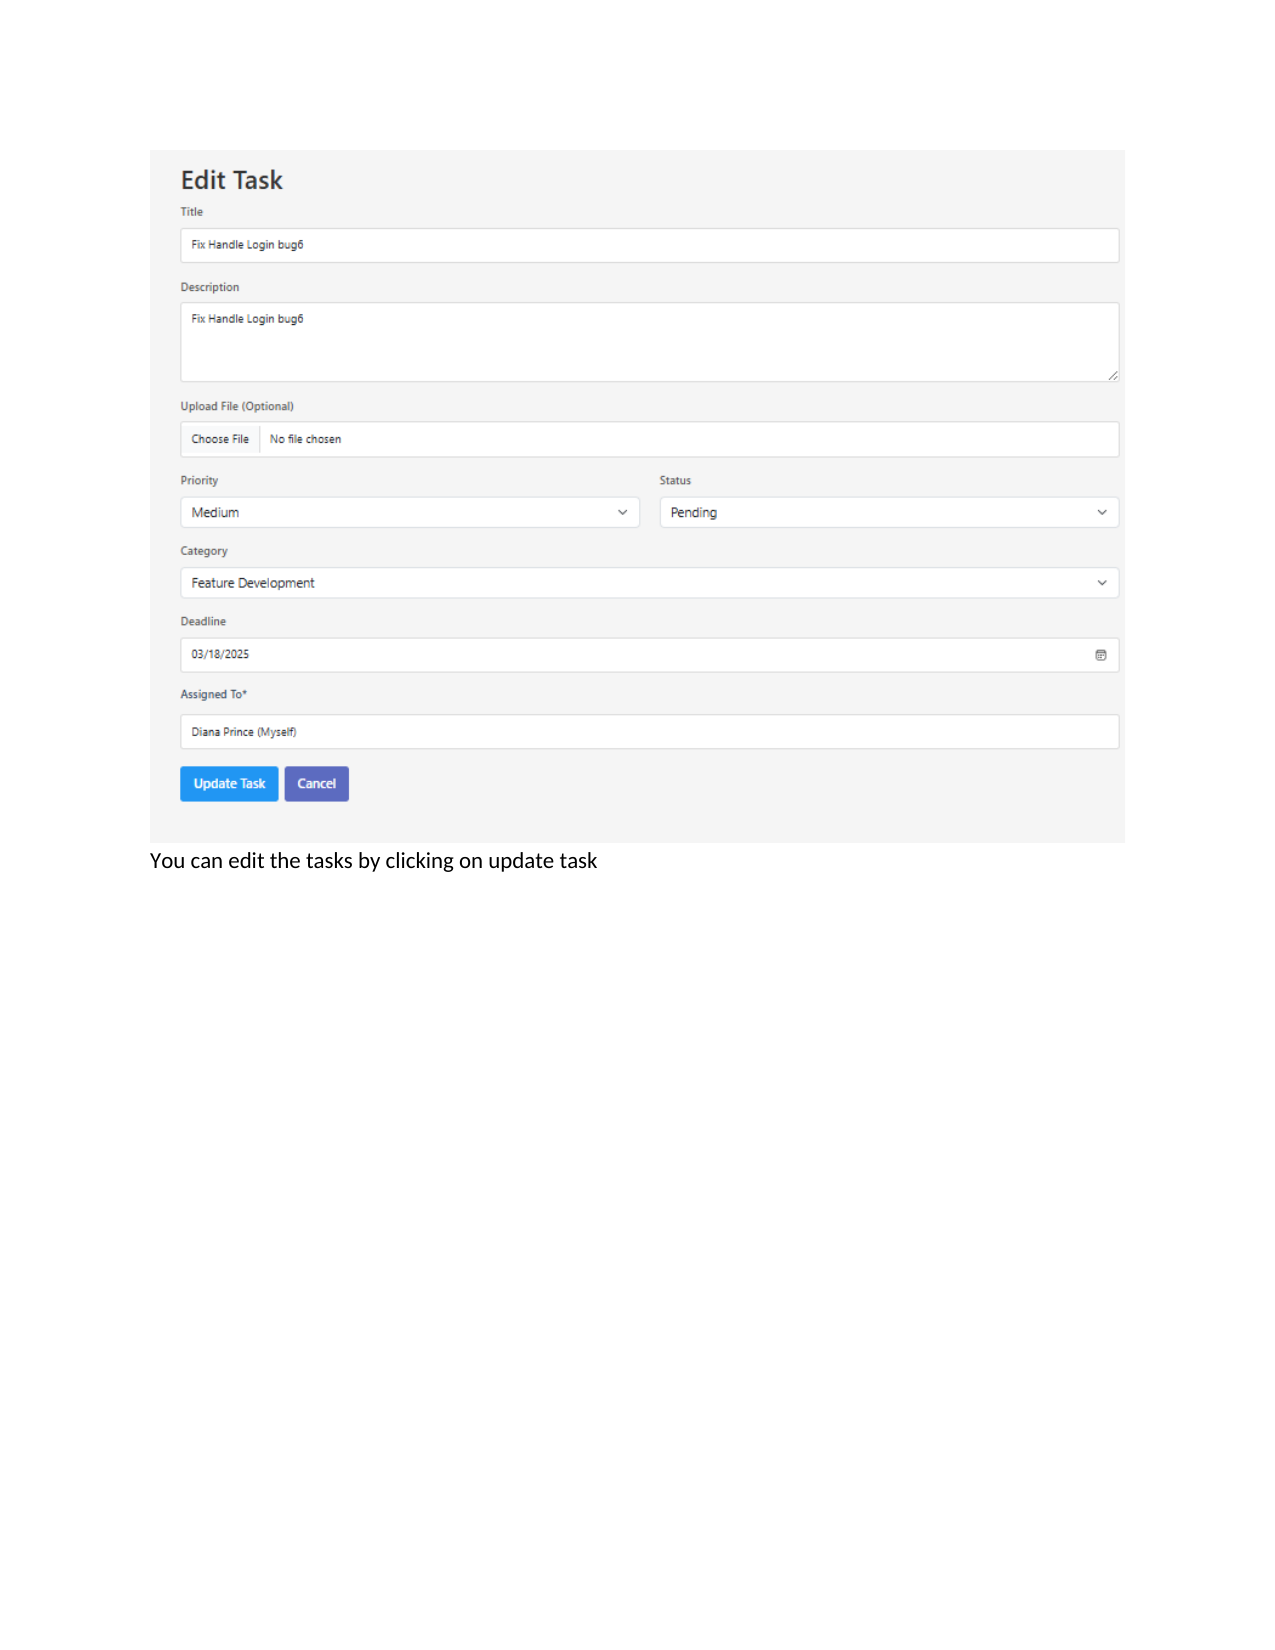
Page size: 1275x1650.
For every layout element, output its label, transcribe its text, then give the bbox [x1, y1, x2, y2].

picture [150, 150, 1125, 843]
